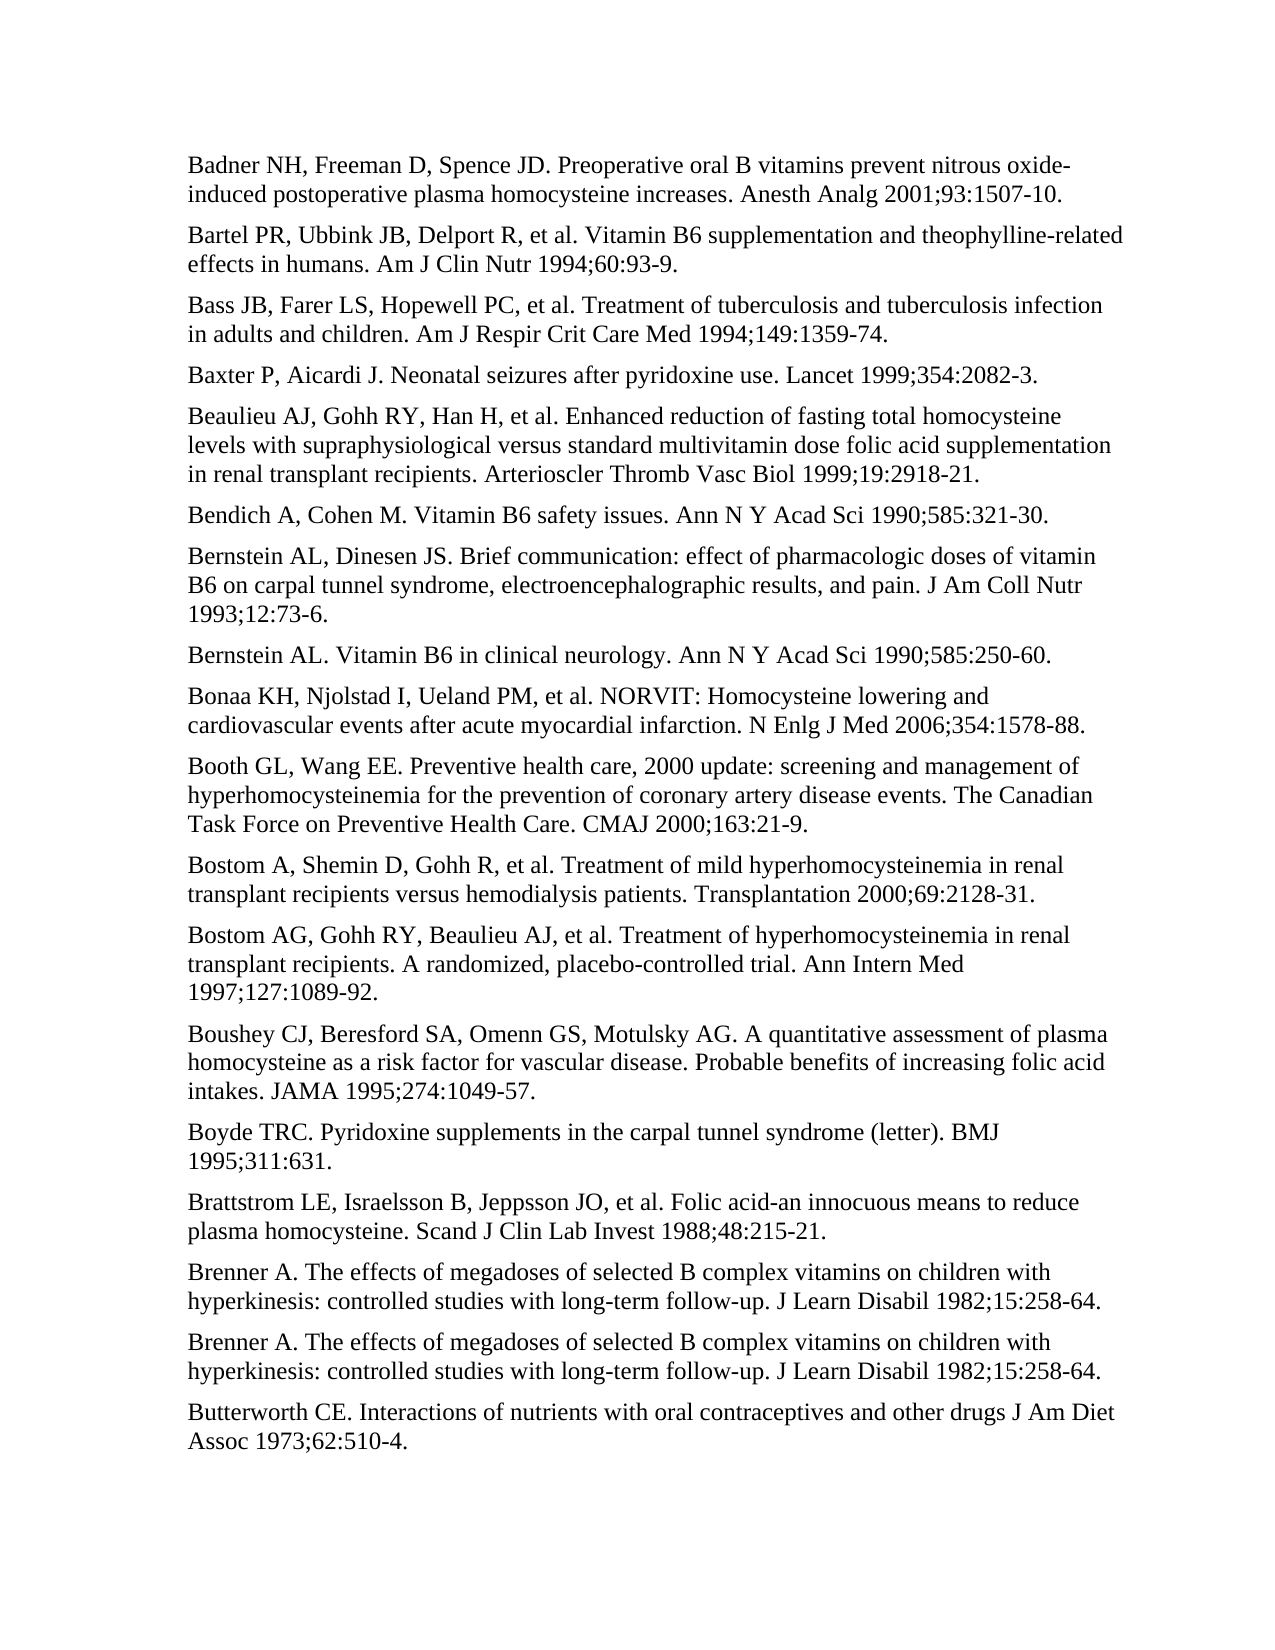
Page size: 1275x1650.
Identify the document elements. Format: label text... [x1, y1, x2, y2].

text Baxter P, Aicardi J. Neonatal seizures after pyridoxine use. Lancet 1999;354:2082-3. [187, 360, 1125, 389]
text Boyde TRC. Pyridoxine supplements in the carpal tunnel syndrome (letter). BMJ 1995;311:631. [187, 1117, 1125, 1175]
text Brattstrom LE, Israelsson B, Jeppsson JO, et al. Folic acid-an innocuous means to reduce plasma homocysteine. Scand J Clin Lab Invest 1988;48:215-21. [187, 1187, 1125, 1245]
text Bernstein AL, Dinesen JS. Brief communication: effect of pharmacologic doses of vitamin B6 on carpal tunnel syndrome, electroencephalographic results, and pain. J Am Coll Nutr 1993;12:73-6. [187, 541, 1125, 627]
text Bostom A, Shemin D, Gohh R, et al. Treatment of mild hyperhomocysteinemia in renal transplant recipients versus hemodialysis patients. Transplantation 2000;69:2128-31. [187, 850, 1125, 907]
text Bendich A, Cohen M. Vitamin B6 safety issues. Ann N Y Acad Sci 1990;585:321-30. [187, 500, 1125, 529]
text Bartel PR, Ubbink JB, Delport R, et al. Vitamin B6 supplementation and theophylline-related effects in humans. Am J Clin Nutr 1994;60:93-9. [187, 220, 1125, 277]
text Bernstein AL. Vitamin B6 in clinical neurology. Ann N Y Acad Sci 1990;585:250-60. [187, 640, 1125, 669]
text Butterworth CE. Interactions of nutrients with oral contraceptives and other drugs J Am Diet Assoc 1973;62:510-4. [187, 1397, 1125, 1455]
text Brenner A. The effects of megadoses of selected B complex vitamins on children with hyperkinesis: controlled studies with long-term follow-up. J Learn Disabil 1982;15:258-64. [187, 1257, 1125, 1315]
text Bostom AG, Gohh RY, Beaulieu AJ, et al. Treatment of hyperhomocysteinemia in renal transplant recipients. A randomized, placebo-controlled trial. Ann Intern Med 1997;127:1089-92. [187, 920, 1125, 1006]
text Brenner A. The effects of megadoses of selected B complex vitamins on children with hyperkinesis: controlled studies with long-term follow-up. J Learn Disabil 1982;15:258-64. [187, 1327, 1125, 1385]
text Bass JB, Farer LS, Hopewell PC, et al. Treatment of tuberculosis and tuberculosis infection in adults and children. Am J Respir Crit Care Med 1994;149:1359-74. [187, 290, 1125, 347]
text Boushey CJ, Beresford SA, Omenn GS, Motulsky AG. A quantitative assessment of plasma homocysteine as a risk factor for vascular disease. Probable benefits of increasing folic acid intakes. JAMA 1995;274:1049-57. [187, 1019, 1125, 1105]
text Booth GL, Wang EE. Preventive health care, 2000 update: screening and management of hyperhomocysteinemia for the prevention of coronary artery disease events. The Canadian Task Force on Preventive Health Care. CMAJ 2000;163:21-9. [187, 751, 1125, 837]
text Bonaa KH, Njolstad I, Ueland PM, et al. NORVIT: Homocysteine lowering and cardiovascular events after acute myocardial infarction. N Enlg J Med 2006;354:1578-88. [187, 681, 1125, 739]
text Badner NH, Freeman D, Spence JD. Preoperative oral B vitamins prevent nitrous oxide-induced postoperative plasma homocysteine increases. Anesth Analg 2001;93:1507-10. [187, 150, 1125, 207]
text Beaulieu AJ, Gohh RY, Han H, et al. Enhanced reduction of fasting total homocysteine levels with supraphysiological versus standard multivitamin dose folic acid supplementation in renal transplant recipients. Arterioscler Thromb Vasc Biol 1999;19:2918-21. [187, 401, 1125, 487]
